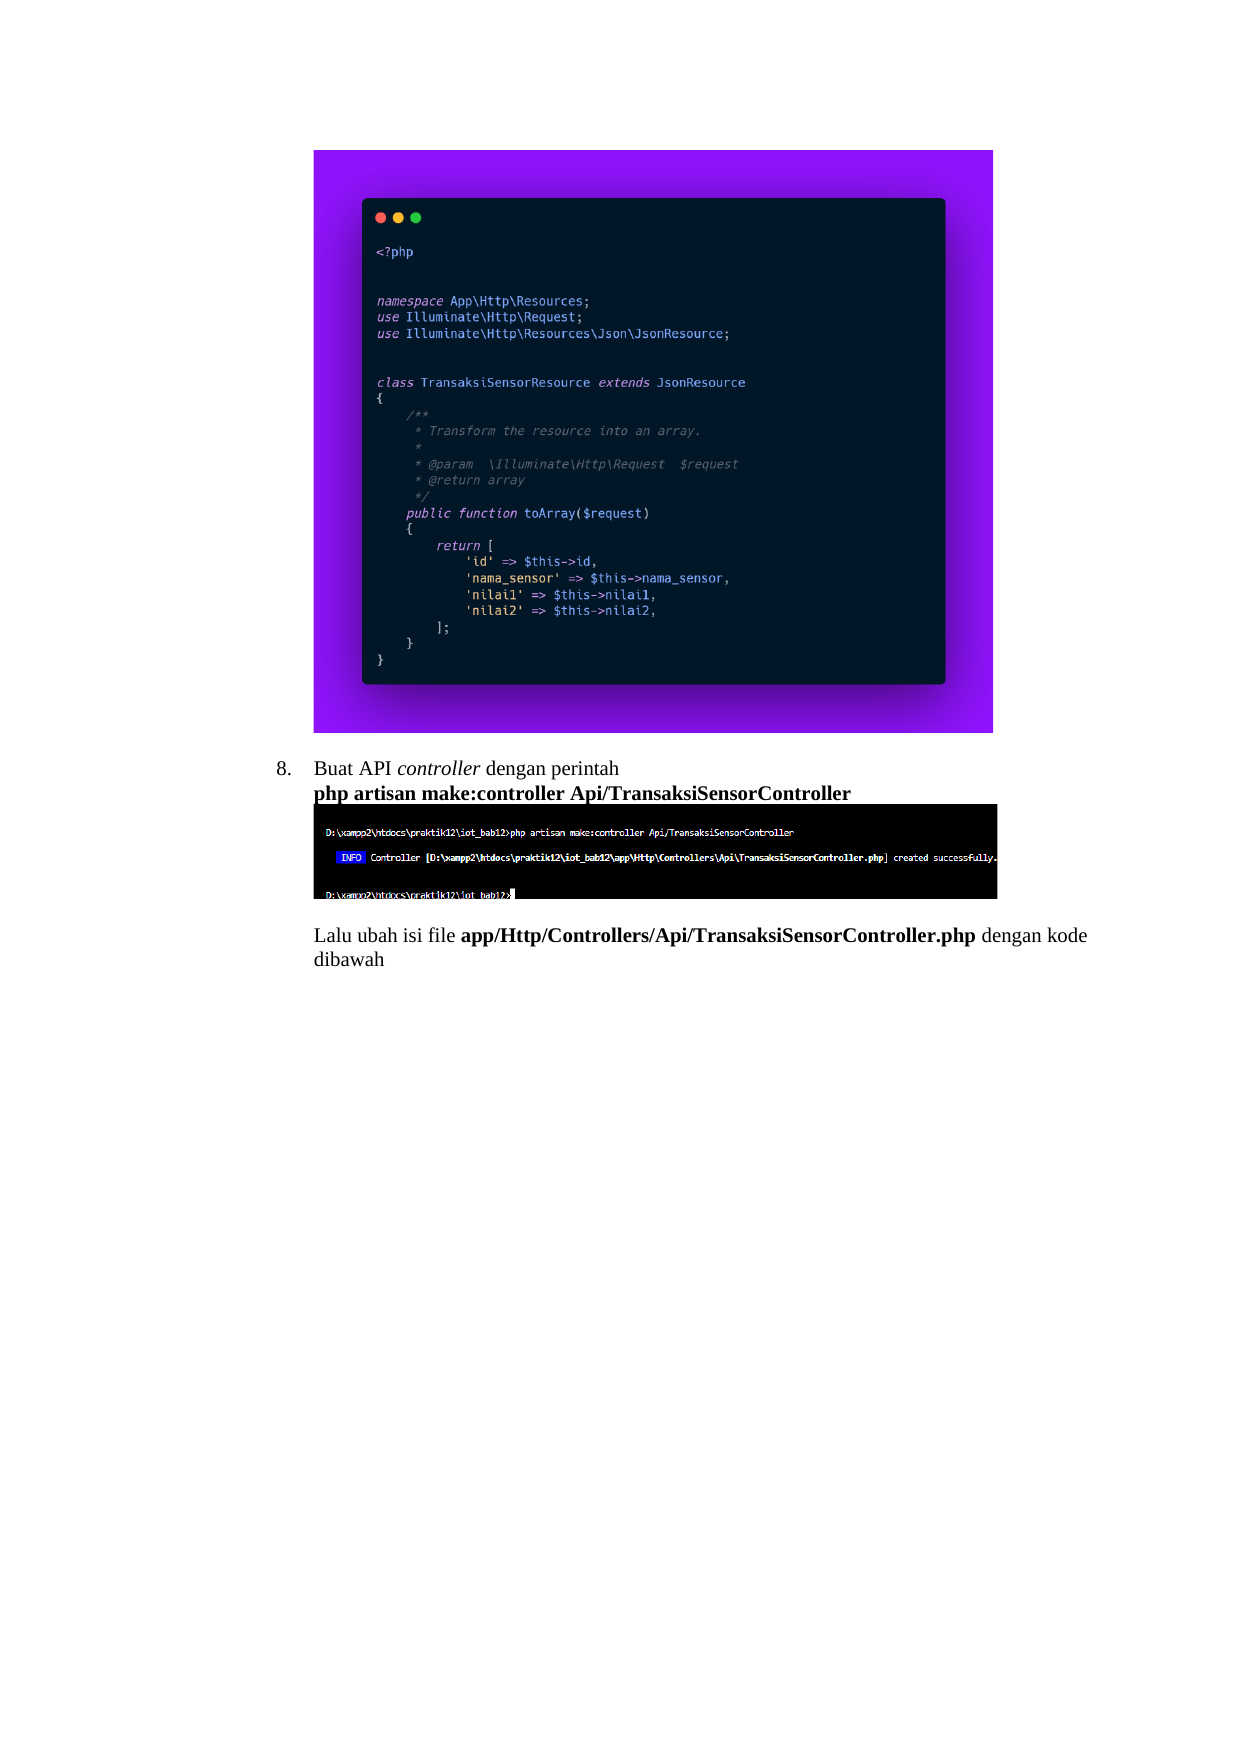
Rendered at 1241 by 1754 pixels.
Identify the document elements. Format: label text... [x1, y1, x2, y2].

picture [313, 804, 998, 899]
list Buat API controller dengan perintah [276, 756, 1090, 780]
list Lalu ubah isi file app/Http/Controllers/Api/TransaksiSensorController.php dengan kode dibawah [314, 923, 1090, 971]
picture [313, 150, 994, 733]
list php artisan make:controller Api/TransaksiSensorController [314, 780, 1090, 804]
